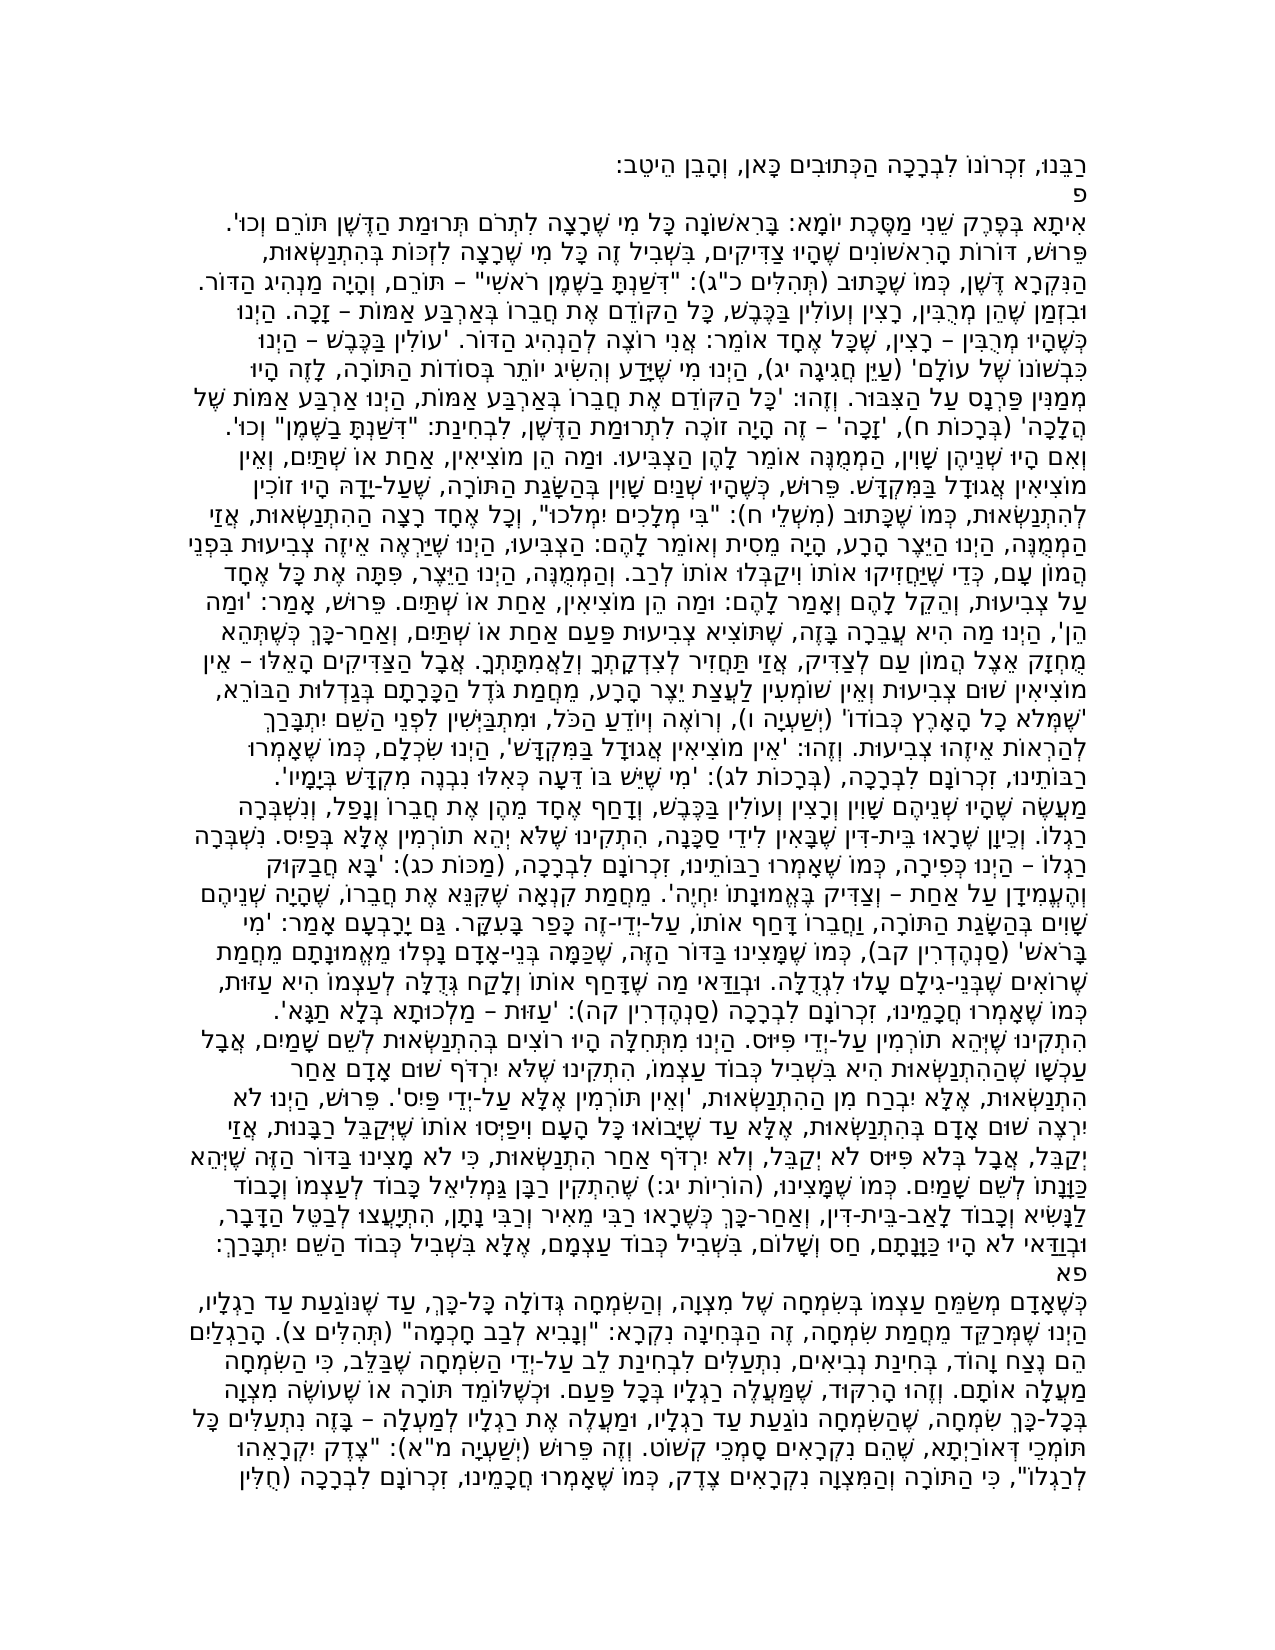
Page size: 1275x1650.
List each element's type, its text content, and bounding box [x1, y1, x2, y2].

text מַעֲשֶׂה שֶׁהָיוּ שְׁנֵיהֶם שָׁוִין וְרָצִין וְעוֹלִין בַּכֶּבֶשׁ, וְדָחַף אֶחָד מֵהֶן אֶת חֲבֵרוֹ וְנָפַל, וְנִשְׁבְּרָה רַגְלוֹ. וְכֵיוָן שֶׁרָאוּ בֵּית-דִּין שֶׁבָּאִין לִידֵי סַכָּנָה, הִתְקִינוּ שֶׁלֹּא יְהֵא תוֹרְמִין אֶלָּא בְּפַיִס. נִשְׁבְּרָה רַגְלוֹ – הַיְנוּ כְּפִירָה, כְּמוֹ שֶׁאָמְרוּ רַבּוֹתֵינוּ, זִכְרוֹנָם לִבְרָכָה, (מַכּוֹת כג): 'בָּא חֲבַקּוּק וְהֶעֱמִידָן עַל אַחַת – וְצַדִּיק בֶּאֱמוּנָתוֹ יִחְיֶה'. מֵחֲמַת קִנְאָה שֶׁקִּנֵּא אֶת חֲבֵרוֹ, שֶׁהָיָה שְׁנֵיהֶם שָׁוִים בְּהַשָּׂגַת הַתּוֹרָה, וַחֲבֵרוֹ דָּחַף אוֹתוֹ, עַל-יְדֵי-זֶה כָּפַר בָּעִקָּר. גַּם יָרָבְעָם אָמַר: 'מִי בָּרֹאשׁ' (סַנְהֶדְרִין קב), כְּמוֹ שֶׁמָּצִינוּ בַּדּוֹר הַזֶּה, שֶׁכַּמָּה בְּנֵי-אָדָם נָפְלוּ מֵאֱמוּנָתָם מֵחֲמַת שֶׁרוֹאִים שֶׁבְּנֵי-גִילָם עָלוּ לִגְדֻלָּה. וּבְוַדַּאי מַה שֶּׁדָּחַף אוֹתוֹ וְלָקַח גְּדֻלָּה לְעַצְמוֹ הִיא עַזּוּת, כְּמוֹ שֶׁאָמְרוּ חֲכָמֵינוּ, זִכְרוֹנָם לִבְרָכָה (סַנְהֶדְרִין קה): 'עַזּוּת – מַלְכוּתָא בְּלָא תַגָּא'. [187, 792, 1087, 1025]
text אִיתָא בְּפֶרֶק שֵׁנִי מַסֶּכֶת יוֹמָא: בָּרִאשׁוֹנָה כָּל מִי שֶׁרָצָה לִתְרֹם תְּרוּמַת הַדֶּשֶׁן תּוֹרֵם וְכוּ'. פֵּרוּשׁ, דּוֹרוֹת הָרִאשׁוֹנִים שֶׁהָיוּ צַדִּיקִים, בִּשְׁבִיל זֶה כָּל מִי שֶׁרָצָה לִזְכּוֹת בְּהִתְנַשְּׂאוּת, הַנִּקְרָא דֶּשֶׁן, כְּמוֹ שֶׁכָּתוּב (תְּהִלִּים כ"ג): "דִּשַּׁנְתָּ בַשֶּׁמֶן רֹאשִׁי" – תּוֹרֵם, וְהָיָה מַנְהִיג הַדּוֹר. [187, 208, 1087, 296]
text הִתְקִינוּ שֶׁיְּהֵא תוֹרְמִין עַל-יְדֵי פִּיּוּס. הַיְנוּ מִתְּחִלָּה הָיוּ רוֹצִים בְּהִתְנַשְּׂאוּת לְשֵׁם שָׁמַיִם, אֲבָל עַכְשָׁו שֶׁהַהִתְנַשְּׂאוּת הִיא בִּשְׁבִיל כְּבוֹד עַצְמוֹ, הִתְקִינוּ שֶׁלֹּא יִרְדֹּף שׁוּם אָדָם אַחַר הִתְנַשְּׂאוּת, אֶלָּא יִבְרַח מִן הַהִתְנַשְּׂאוּת, 'וְאֵין תּוֹרְמִין אֶלָּא עַל-יְדֵי פַּיִס'. פֵּרוּשׁ, הַיְנוּ לֹא יִרְצֶה שׁוּם אָדָם בְּהִתְנַשְּׂאוּת, אֶלָּא עַד שֶׁיָּבוֹאוּ כָּל הָעָם וִיפַיְּסוּ אוֹתוֹ שֶׁיְּקַבֵּל רַבָּנוּת, אֲזַי יְקַבֵּל, אֲבָל בְּלֹא פִּיּוּס לֹא יְקַבֵּל, וְלֹא יִרְדֹּף אַחַר הִתְנַשְּׂאוּת, כִּי לֹא מָצִינוּ בַּדּוֹר הַזֶּה שֶׁיְּהֵא כַּוָּנָתוֹ לְשֵׁם שָׁמַיִם. כְּמוֹ שֶׁמָּצִינוּ, (הוֹרִיוֹת יג:) שֶׁהִתְקִין רַבָּן גַּמְלִיאֵל כָּבוֹד לְעַצְמוֹ וְכָבוֹד לַנָּשִׂיא וְכָבוֹד לָאַב-בֵּית-דִּין, וְאַחַר-כָּךְ כְּשֶׁרָאוּ רַבִּי מֵאִיר וְרַבִּי נָתָן, הִתְיָעֲצוּ לְבַטֵּל הַדָּבָר, וּבְוַדַּאי לֹא הָיוּ כַּוָּנָתָם, חַס וְשָׁלוֹם, בִּשְׁבִיל כְּבוֹד עַצְמָם, אֶלָּא בִּשְׁבִיל כְּבוֹד הַשֵּׁם יִתְבָּרַךְ: [187, 1025, 1087, 1258]
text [187, 1287, 1087, 1492]
text פ [187, 179, 1087, 208]
text וְאִם הָיוּ שְׁנֵיהֶן שָׁוִין, הַמְמֻנֶּה אוֹמֵר לָהֶן הַצְבִּיעוּ. וּמַה הֵן מוֹצִיאִין, אַחַת אוֹ שְׁתַּיִם, וְאֵין מוֹצִיאִין אֲגוּדָל בַּמִּקְדָּשׁ. פֵּרוּשׁ, כְּשֶׁהָיוּ שְׁנַיִם שָׁוִין בְּהַשָּׂגַת הַתּוֹרָה, שֶׁעַל-יָדָהּ הָיוּ זוֹכִין לְהִתְנַשְּׂאוּת, כְּמוֹ שֶׁכָּתוּב (מִשְׁלֵי ח): "בִּי מְלָכִים יִמְלֹכוּ", וְכָל אֶחָד רָצָה הַהִתְנַשְּׂאוּת, אֲזַי הַמְמֻנֶּה, הַיְנוּ הַיֵּצֶר הָרָע, הָיָה מֵסִית וְאוֹמֵר לָהֶם: הַצְבִּיעוּ, הַיְנוּ שֶׁיַּרְאֶה אֵיזֶה צְבִיעוּת בִּפְנֵי הֲמוֹן עָם, כְּדֵי שֶׁיַּחֲזִיקוּ אוֹתוֹ וִיקַבְּלוּ אוֹתוֹ לְרַב. וְהַמְמֻנֶּה, הַיְנוּ הַיֵּצֶר, פִּתָּה אֶת כָּל אֶחָד עַל צְבִיעוּת, וְהֵקֵל לָהֶם וְאָמַר לָהֶם: וּמַה הֵן מוֹצִיאִין, אַחַת אוֹ שְׁתַּיִם. פֵּרוּשׁ, אָמַר: 'וּמַה הֵן', הַיְנוּ מַה הִיא עֲבֵרָה בָּזֶה, שֶׁתּוֹצִיא צְבִיעוּת פַּעַם אַחַת אוֹ שְׁתַּיִם, וְאַחַר-כָּךְ כְּשֶׁתְּהֵא מֻחְזָק אֵצֶל הֲמוֹן עַם לְצַדִּיק, אֲזַי תַּחֲזִיר לְצִדְקָתְךָ וְלַאֲמִתָּתְךָ. אֲבָל הַצַּדִּיקִים הָאֵלּוּ – אֵין מוֹצִיאִין שׁוּם צְבִיעוּת וְאֵין שׁוֹמְעִין לַעֲצַת יֵצֶר הָרָע, מֵחֲמַת גֹּדֶל הַכָּרָתָם בְּגַדְלוּת הַבּוֹרֵא, 'שֶׁמְּלֹא כָל הָאָרֶץ כְּבוֹדוֹ' (יְשַׁעְיָה ו), וְרוֹאֶה וְיוֹדֵעַ הַכֹּל, וּמִתְבַּיְּשִׁין לִפְנֵי הַשֵּׁם יִתְבָּרַךְ לְהַרְאוֹת אֵיזֶהוּ צְבִיעוּת. וְזֶהוּ: 'אֵין מוֹצִיאִין אֲגוּדָל בַּמִּקְדָּשׁ', הַיְנוּ שִׂכְלָם, כְּמוֹ שֶׁאָמְרוּ רַבּוֹתֵינוּ, זִכְרוֹנָם לִבְרָכָה, (בְּרָכוֹת לג): 'מִי שֶׁיֵּשׁ בּוֹ דֵּעָה כְּאִלּוּ נִבְנֶה מִקְדָּשׁ בְּיָמָיו'. [187, 442, 1087, 792]
text פא [187, 1258, 1087, 1287]
text וּבִזְמַן שֶׁהֵן מְרֻבִּין, רָצִין וְעוֹלִין בַּכֶּבֶשׁ, כָּל הַקּוֹדֵם אֶת חֲבֵרוֹ בְּאַרְבַּע אַמּוֹת – זָכָה. הַיְנוּ כְּשֶׁהָיוּ מְרֻבִּין – רָצִין, שֶׁכָּל אֶחָד אוֹמֵר: אֲנִי רוֹצֶה לְהַנְהִיג הַדּוֹר. 'עוֹלִין בַּכֶּבֶשׁ – הַיְנוּ כִּבְשׁוֹנוֹ שֶׁל עוֹלָם' (עַיֵּן חֲגִיגָה יג), הַיְנוּ מִי שֶׁיָּדַע וְהִשִּׂיג יוֹתֵר בְּסוֹדוֹת הַתּוֹרָה, לָזֶה הָיוּ מְמַנִּין פַּרְנָס עַל הַצִּבּוּר. וְזֶהוּ: 'כָּל הַקּוֹדֵם אֶת חֲבֵרוֹ בְּאַרְבַּע אַמּוֹת, הַיְנוּ אַרְבַּע אַמּוֹת שֶׁל הֲלָכָה' (בְּרָכוֹת ח), 'זָכָה' – זֶה הָיָה זוֹכֶה לִתְרוּמַת הַדֶּשֶׁן, לִבְחִינַת: "דִּשַּׁנְתָּ בַשֶּׁמֶן" וְכוּ'. [187, 296, 1087, 442]
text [187, 150, 1087, 179]
